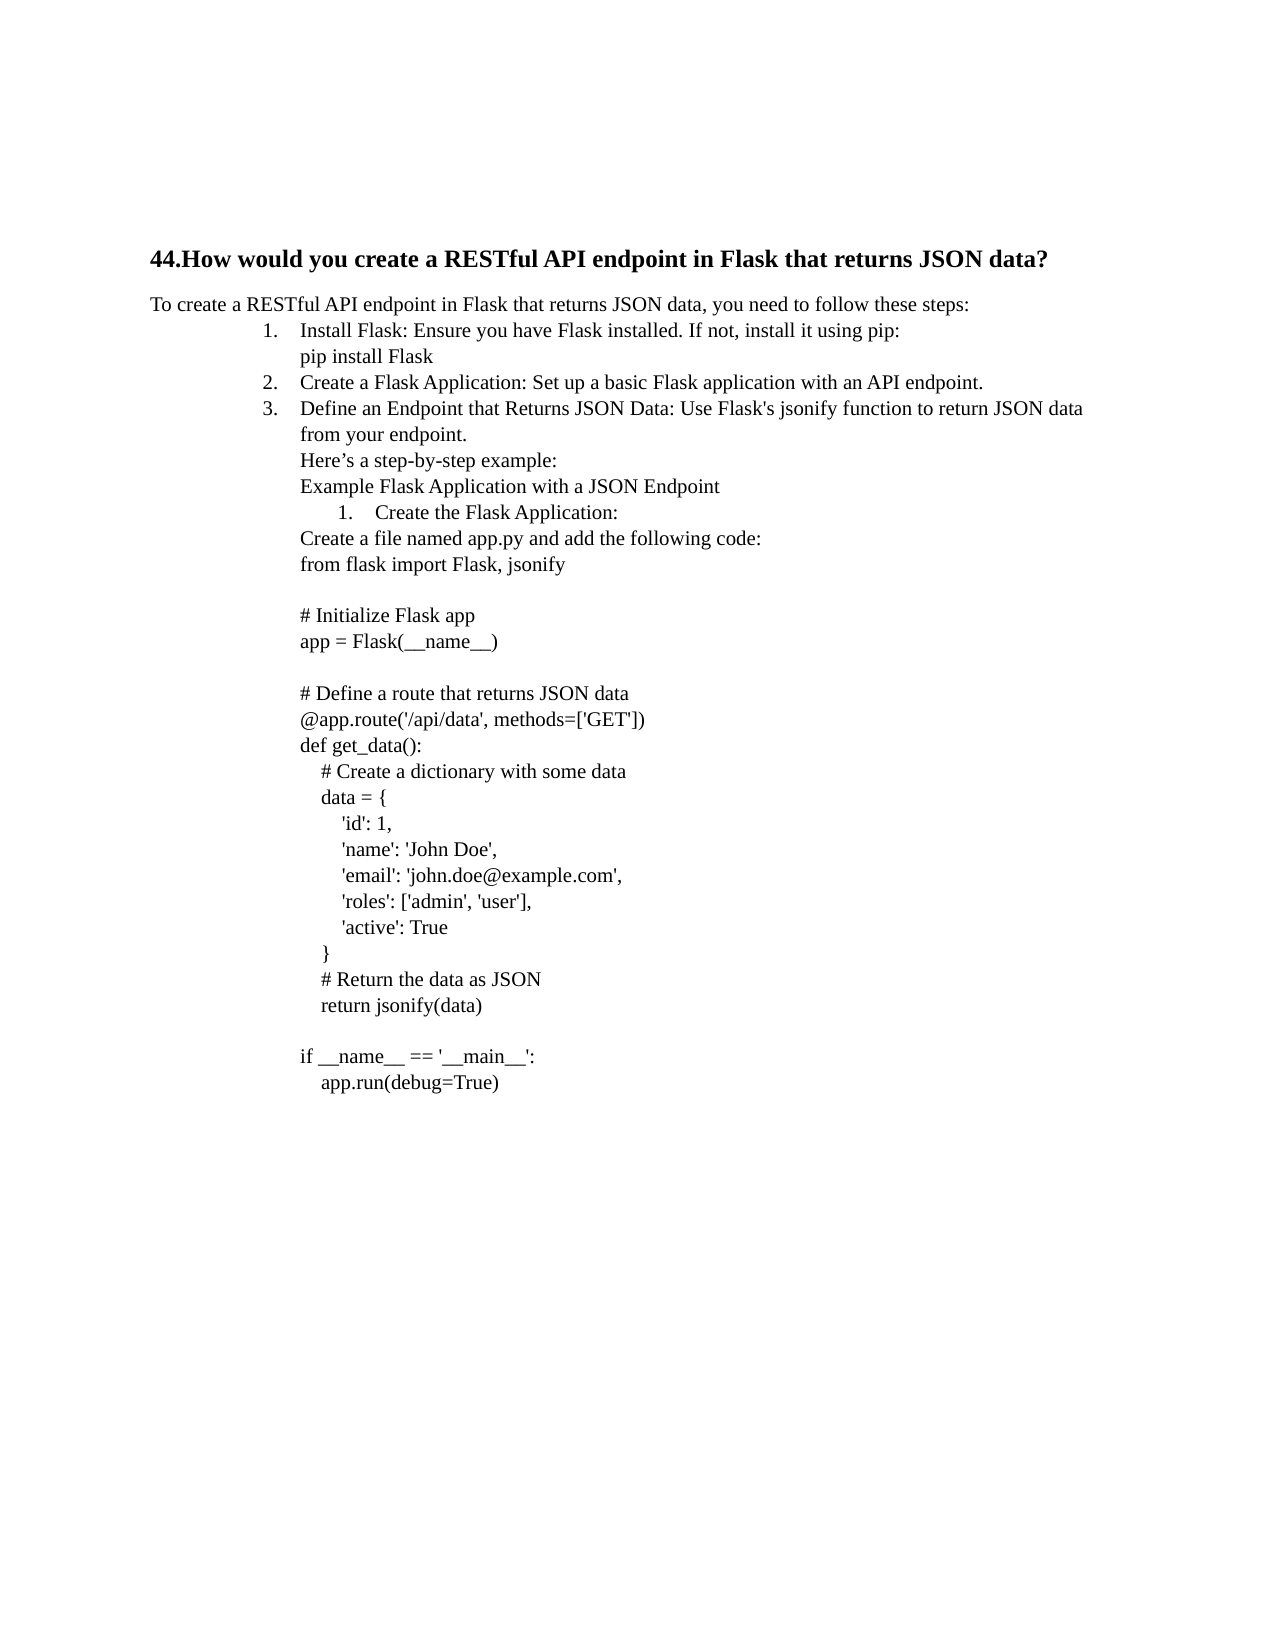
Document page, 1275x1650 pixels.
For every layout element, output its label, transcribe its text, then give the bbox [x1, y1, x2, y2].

text def get_data(): [300, 733, 1125, 757]
text # Initialize Flask app [300, 603, 1125, 627]
list Define an Endpoint that Returns JSON Data: Use Flask's jsonify function to return JSON data from your endpoint. [262, 396, 1125, 446]
text 'roles': ['admin', 'user'], [300, 889, 1125, 913]
text # Define a route that returns JSON data [300, 681, 1125, 705]
text } [300, 941, 1125, 965]
list Install Flask: Ensure you have Flask installed. If not, install it using pip: [262, 318, 1125, 342]
text from flask import Flask, jsonify [300, 552, 1125, 576]
text 44.How would you create a RESTful API endpoint in Flask that returns JSON data? [150, 244, 1125, 273]
text 'id': 1, [300, 811, 1125, 835]
text To create a RESTful API endpoint in Flask that returns JSON data, you need to follow these steps: [150, 292, 1125, 316]
text data = { [300, 785, 1125, 809]
text @app.route('/api/data', methods=['GET']) [300, 707, 1125, 731]
text return jsonify(data) [300, 992, 1125, 1017]
text app.run(debug=True) [300, 1070, 1125, 1094]
text if __name__ == '__main__': [300, 1044, 1125, 1068]
text Create a file named app.py and add the following code: [300, 526, 1125, 550]
text app = Flask(__name__) [300, 629, 1125, 653]
text Here’s a step-by-step example: [300, 448, 1125, 472]
text 'name': 'John Doe', [300, 837, 1125, 861]
list Create the Flask Application: [337, 500, 1125, 524]
text # Return the data as JSON [300, 967, 1125, 991]
list Create a Flask Application: Set up a basic Flask application with an API endpoint. [262, 370, 1125, 394]
text 'active': True [300, 915, 1125, 939]
text Example Flask Application with a JSON Endpoint [300, 474, 1125, 498]
text # Create a dictionary with some data [300, 759, 1125, 783]
text 'email': 'john.doe@example.com', [300, 863, 1125, 887]
list pip install Flask [300, 344, 1125, 368]
